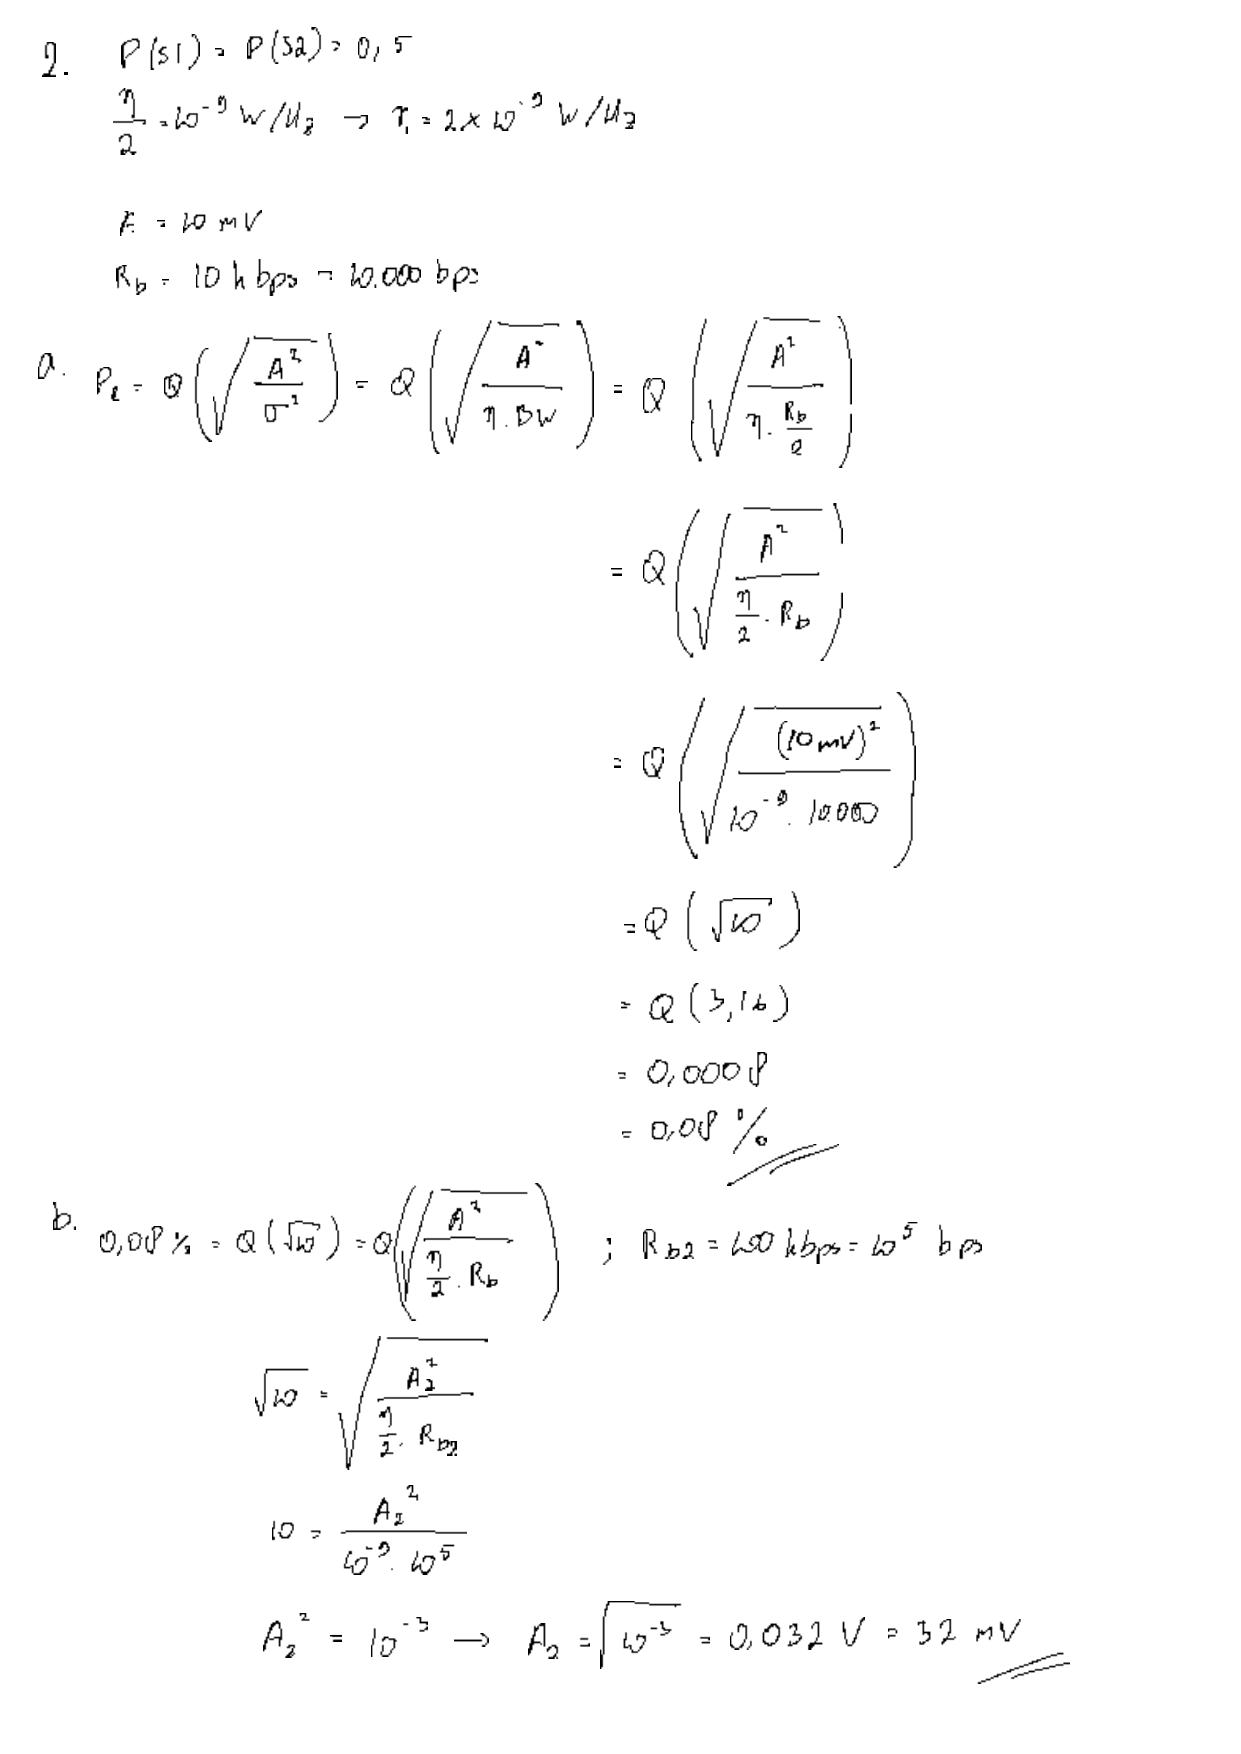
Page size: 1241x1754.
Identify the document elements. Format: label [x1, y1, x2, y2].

picture [732, 1222, 982, 1264]
picture [621, 983, 724, 1023]
picture [263, 1613, 342, 1658]
picture [100, 1226, 190, 1256]
picture [614, 385, 622, 393]
picture [255, 1336, 488, 1470]
picture [356, 381, 368, 388]
picture [42, 42, 56, 77]
picture [614, 758, 621, 768]
picture [624, 924, 635, 933]
picture [727, 991, 766, 1022]
picture [162, 279, 169, 285]
picture [113, 88, 313, 155]
picture [215, 48, 224, 56]
picture [392, 106, 408, 134]
picture [600, 1601, 710, 1669]
picture [422, 117, 430, 124]
picture [318, 271, 332, 280]
picture [272, 1485, 467, 1575]
picture [888, 1619, 1070, 1684]
picture [454, 1633, 489, 1647]
picture [391, 319, 594, 454]
picture [691, 316, 852, 468]
picture [622, 1106, 839, 1186]
picture [121, 34, 200, 70]
picture [38, 353, 65, 379]
picture [97, 367, 142, 401]
picture [643, 1229, 718, 1259]
picture [351, 263, 421, 288]
picture [679, 692, 916, 868]
picture [445, 92, 542, 131]
picture [611, 568, 622, 576]
picture [730, 1617, 865, 1650]
picture [528, 1623, 590, 1659]
picture [183, 210, 262, 233]
picture [643, 378, 665, 413]
picture [53, 1202, 76, 1230]
picture [600, 1238, 611, 1265]
picture [247, 27, 340, 64]
picture [645, 890, 800, 951]
picture [437, 259, 478, 292]
picture [164, 348, 212, 442]
picture [344, 115, 368, 129]
picture [618, 1052, 767, 1087]
picture [395, 36, 414, 53]
picture [120, 211, 134, 236]
picture [371, 1617, 428, 1657]
picture [643, 747, 664, 779]
picture [643, 503, 843, 661]
picture [358, 37, 379, 62]
picture [212, 1183, 559, 1321]
picture [559, 96, 635, 129]
picture [157, 220, 165, 227]
picture [213, 333, 338, 435]
picture [196, 259, 297, 296]
picture [116, 265, 146, 295]
picture [773, 985, 788, 1022]
